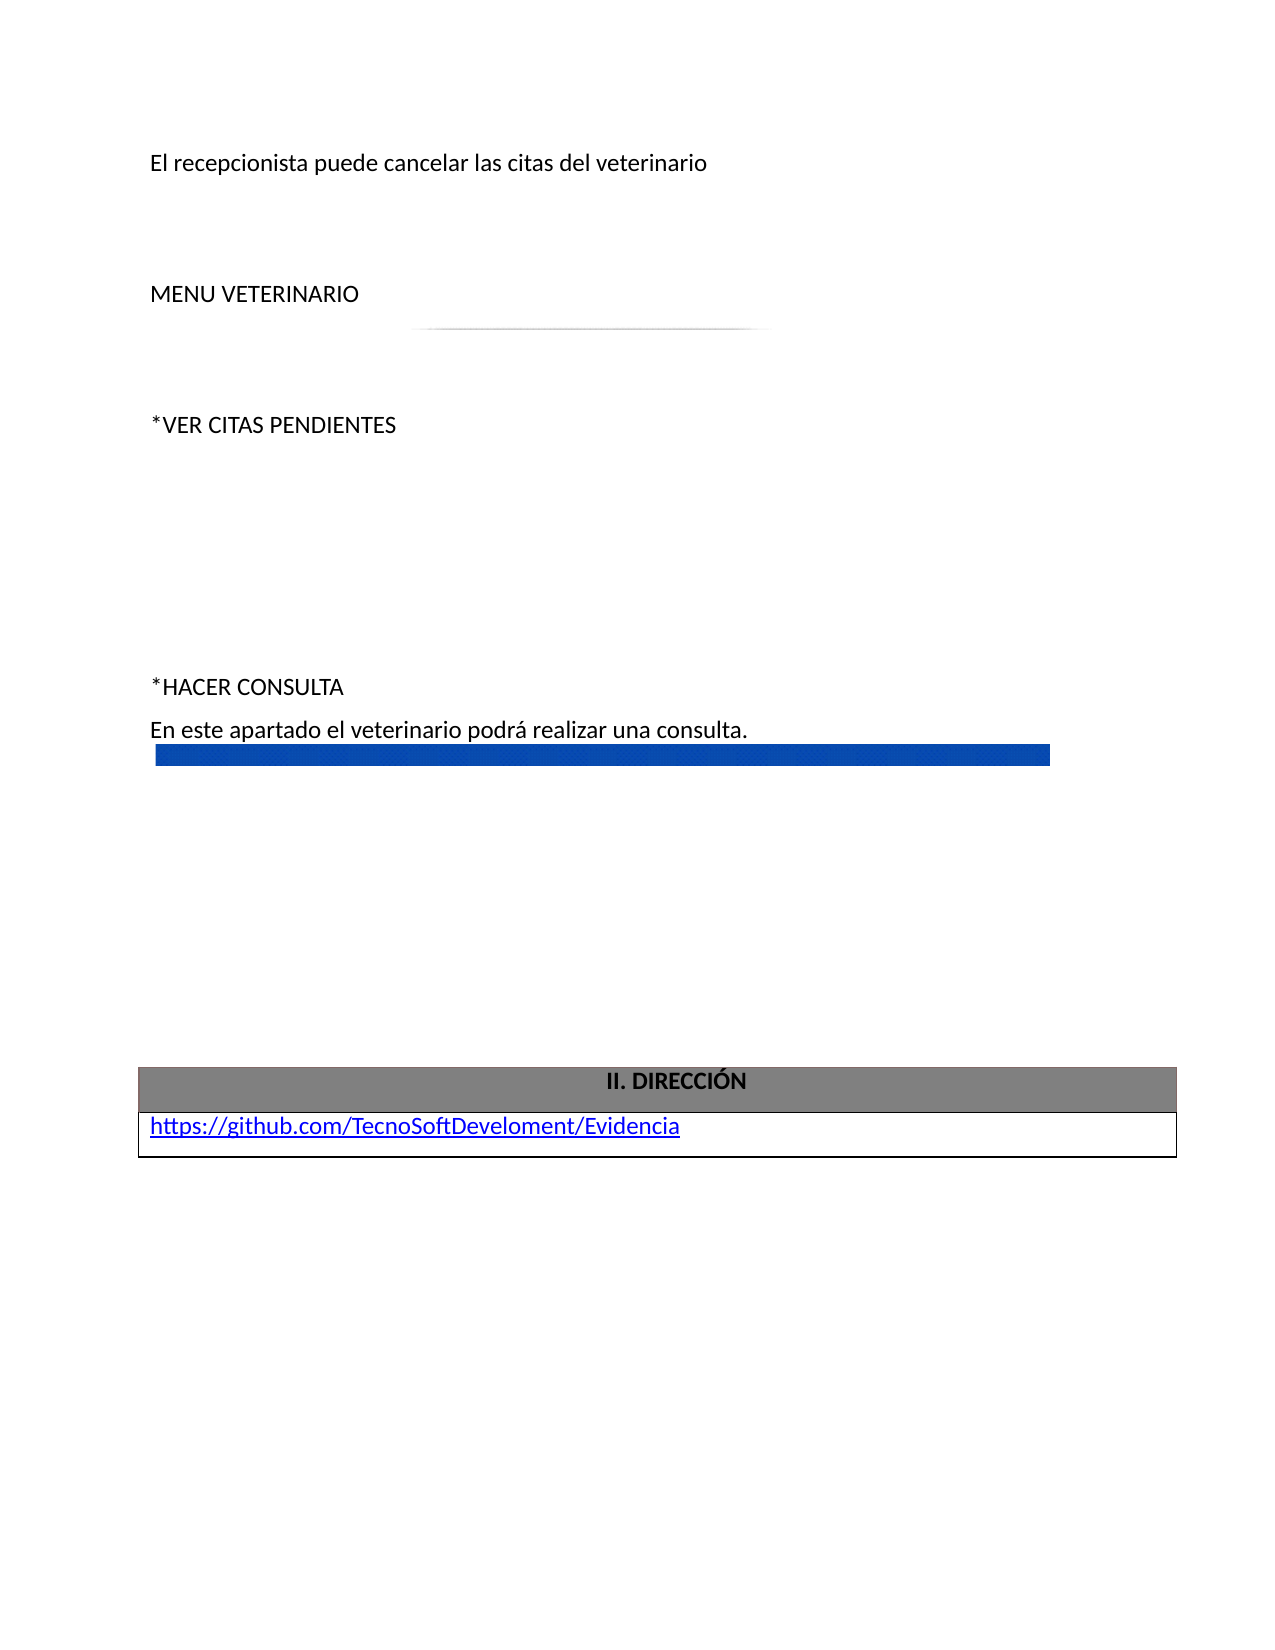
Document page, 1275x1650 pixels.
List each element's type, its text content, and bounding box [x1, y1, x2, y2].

table_cell https://github.com/TecnoSoftDeveloment/Evidencia [139, 1113, 1176, 1156]
table_header II. DIRECCIÓN [140, 1068, 1176, 1112]
text MENU VETERINARIO [150, 281, 1125, 308]
text *VER CITAS PENDIENTES [150, 412, 1125, 439]
text *HACER CONSULTA [150, 674, 1125, 701]
text El recepcionista puede cancelar las citas del veterinario [150, 150, 1125, 177]
text En este apartado el veterinario podrá realizar una consulta. [150, 717, 1125, 744]
